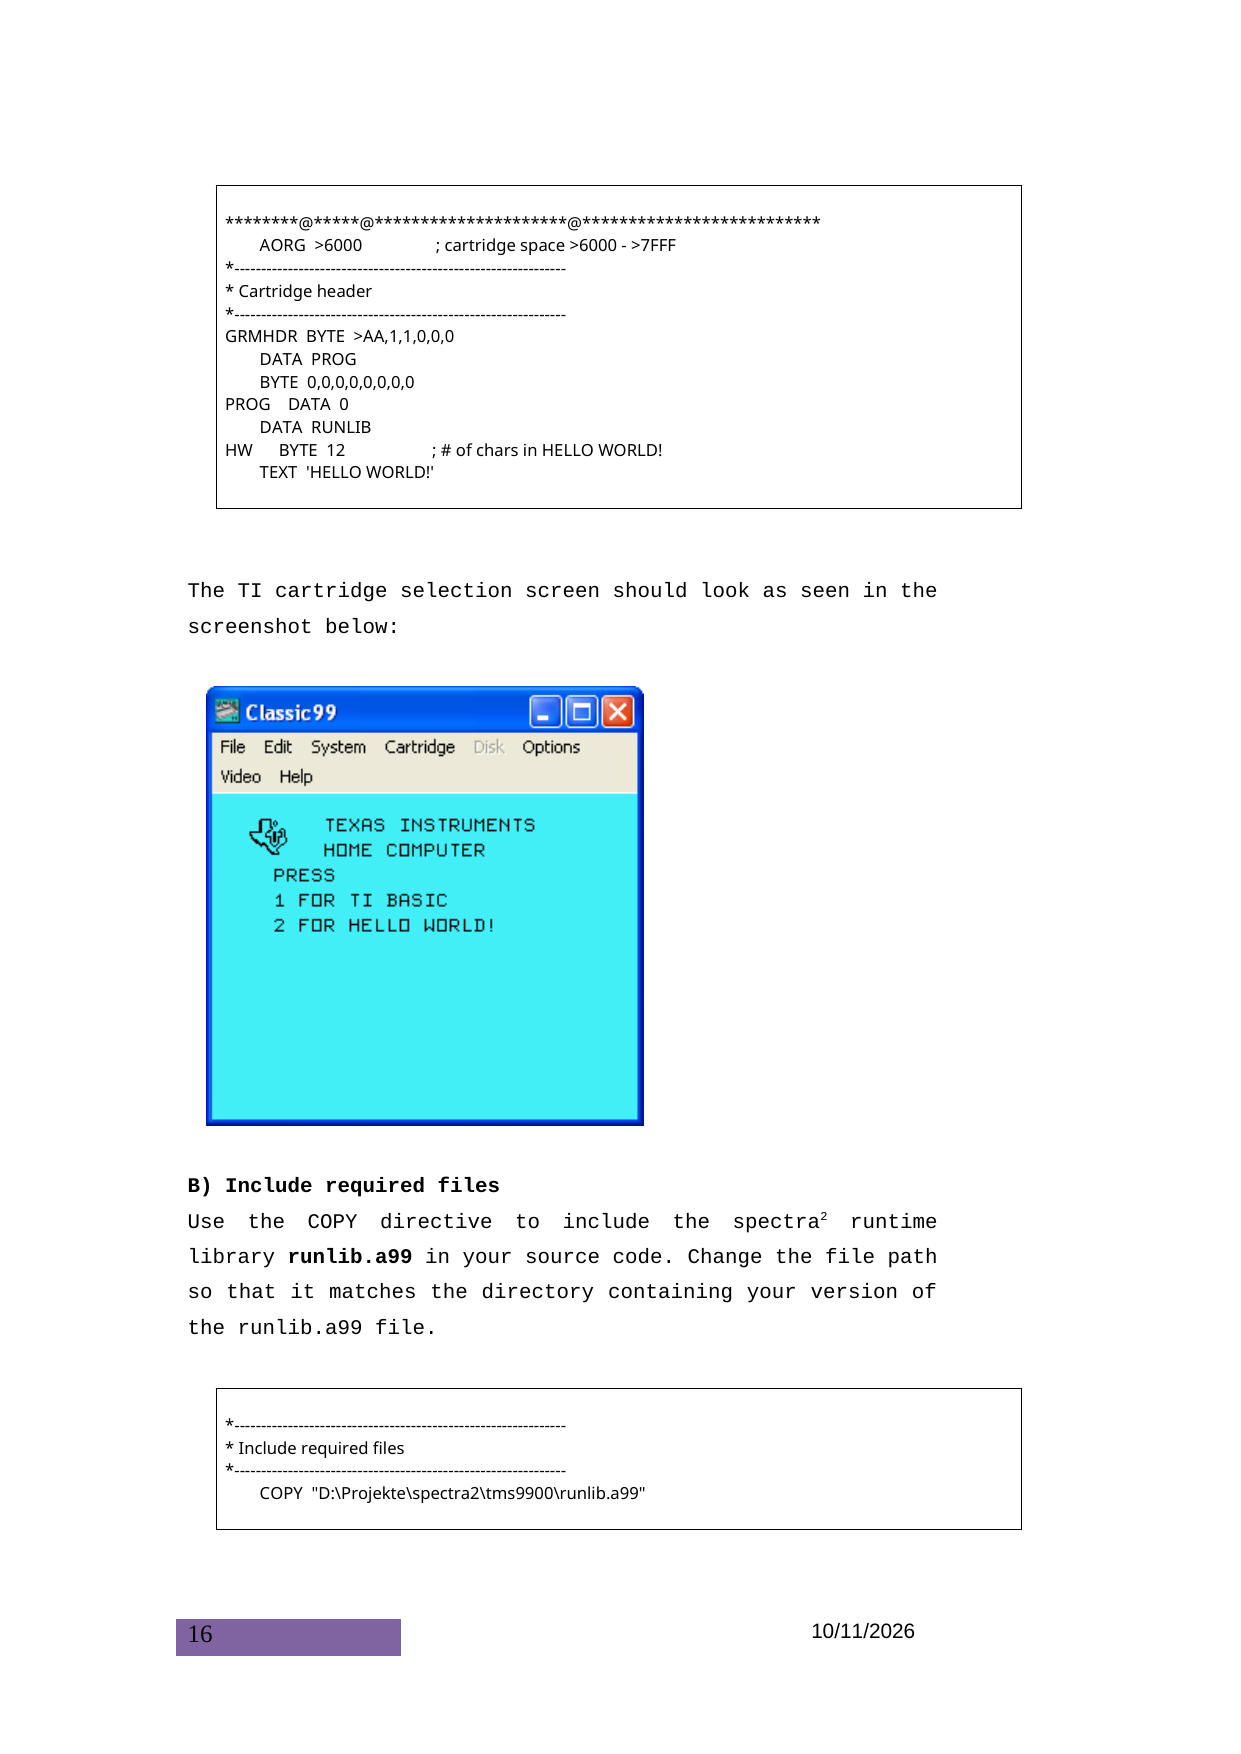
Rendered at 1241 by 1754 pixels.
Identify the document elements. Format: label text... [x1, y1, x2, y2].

text *-------------------------------------------------------------- [217, 253, 1021, 276]
text DATA PROG [217, 344, 1021, 367]
text HW BYTE 12 ; # of chars in HELLO WORLD! [217, 435, 1021, 458]
text *-------------------------------------------------------------- [217, 1411, 1021, 1433]
picture [206, 686, 644, 1126]
text AORG >6000 ; cartridge space >6000 - >7FFF [217, 231, 1021, 253]
text *-------------------------------------------------------------- [217, 299, 1021, 322]
text DATA RUNLIB [217, 412, 1021, 435]
text B) Include required files [187, 1175, 937, 1199]
text ********@*****@*********************@************************** [217, 208, 1021, 231]
text * Include required files [217, 1433, 1021, 1456]
text BYTE 0,0,0,0,0,0,0,0 [217, 367, 1021, 390]
text PROG DATA 0 [217, 390, 1021, 412]
text * Cartridge header [217, 276, 1021, 299]
text TEXT 'HELLO WORLD!' [217, 458, 1021, 484]
text Use the COPY directive to include the spectra2 runtime library runlib.a99 in your source code. Change the file path so that it matches the directory containing your version of the runlib.a99 file. [187, 1211, 937, 1341]
text *-------------------------------------------------------------- [217, 1456, 1021, 1479]
text The TI cartridge selection screen should look as seen in the screenshot below: [187, 580, 937, 639]
text GRMHDR BYTE >AA,1,1,0,0,0 [217, 322, 1021, 344]
text COPY "D:\Projekte\spectra2\tms9900\runlib.a99" [217, 1479, 1021, 1504]
